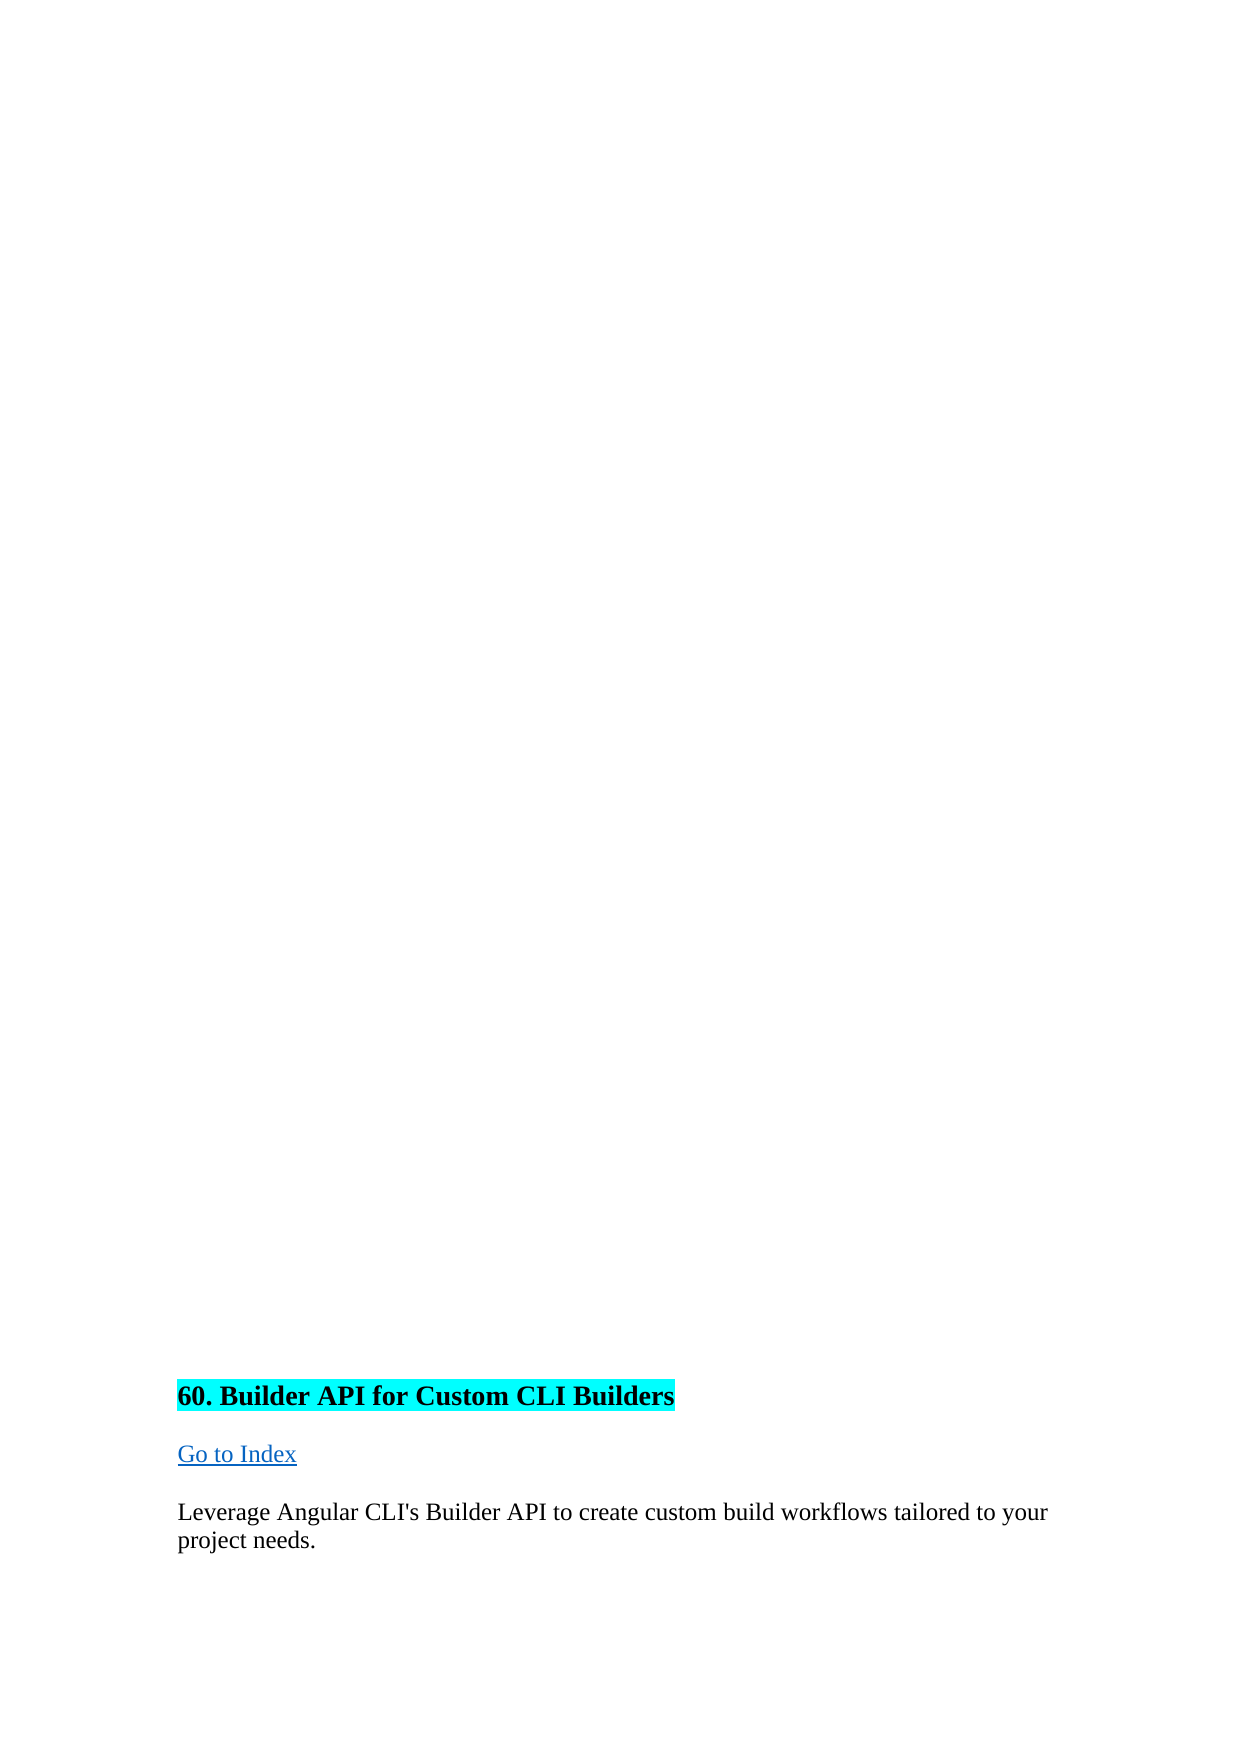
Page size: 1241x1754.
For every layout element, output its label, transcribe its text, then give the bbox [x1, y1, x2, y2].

text Go to Index [177, 1439, 1063, 1468]
text 60. Builder API for Custom CLI Builders [177, 1379, 1063, 1439]
text Leverage Angular CLI's Builder API to create custom build workflows tailored to your project needs. [177, 1497, 1063, 1554]
